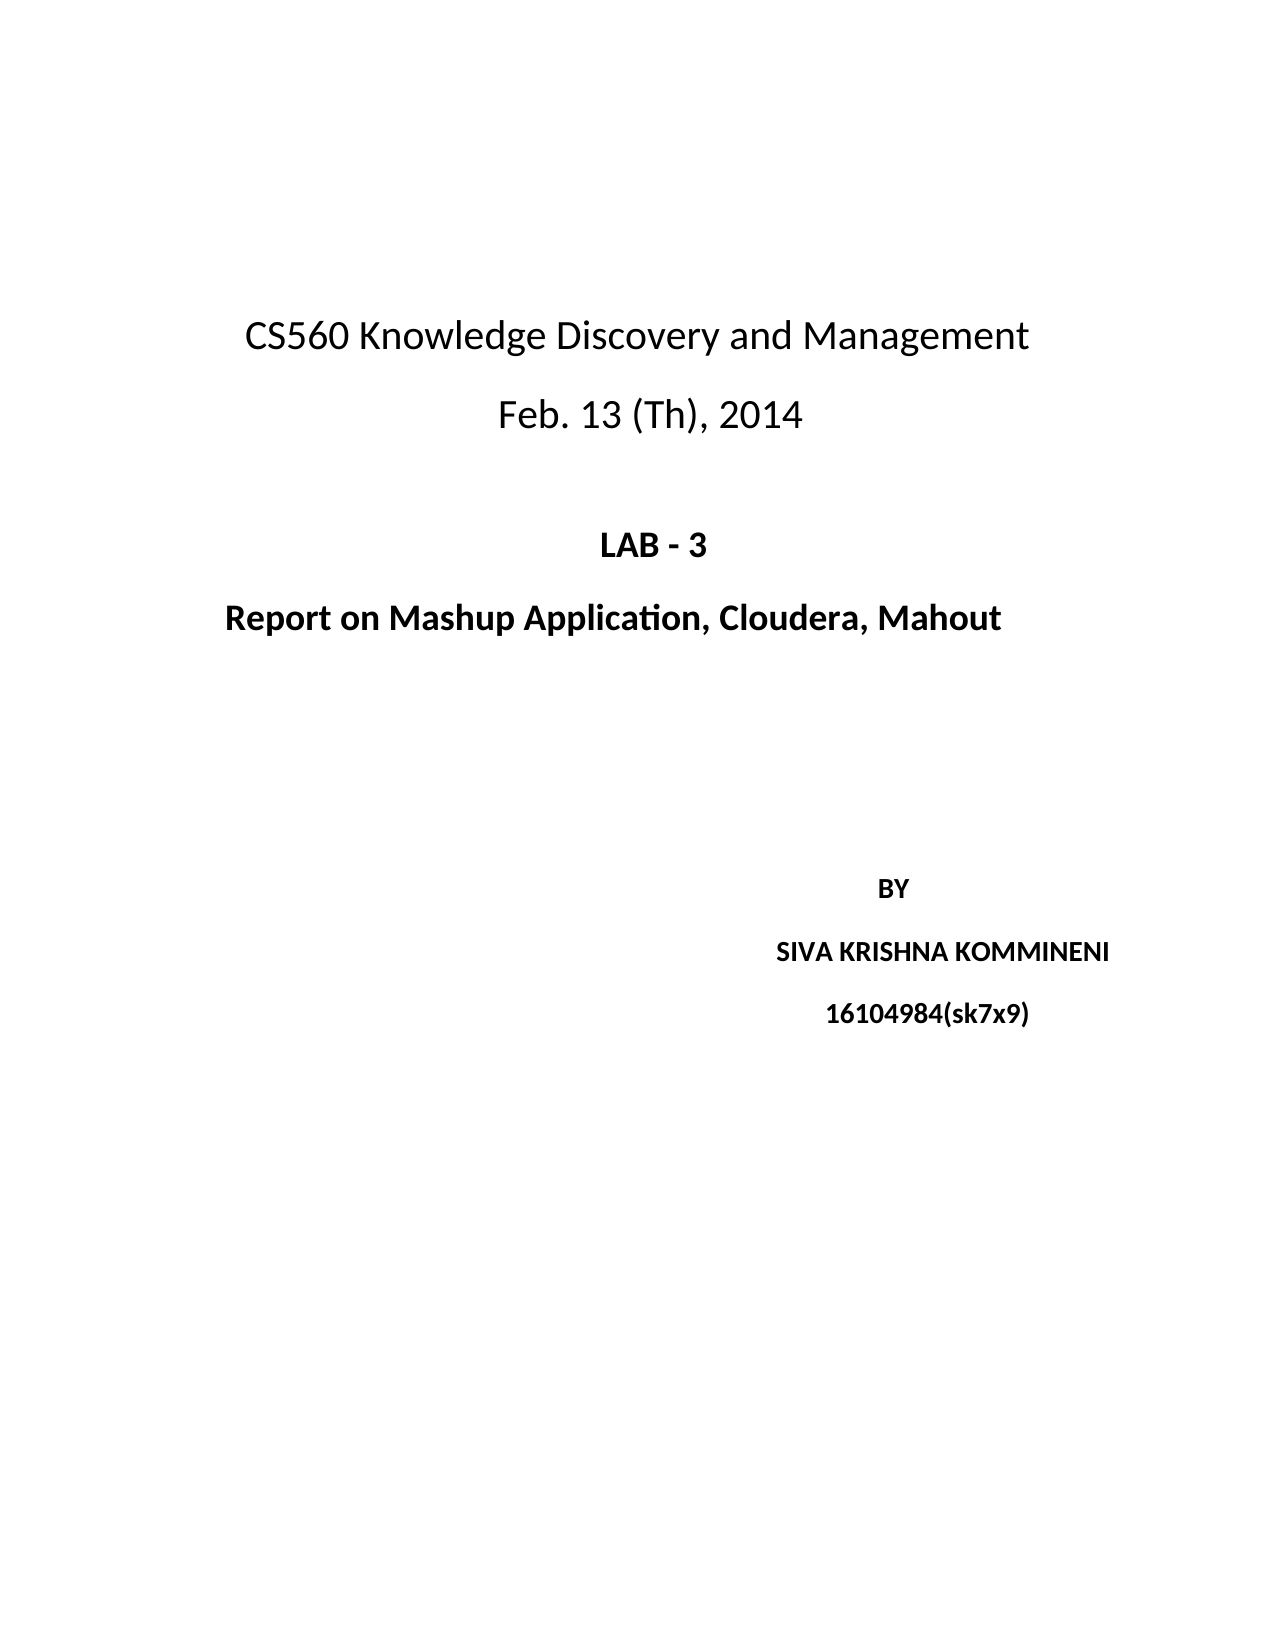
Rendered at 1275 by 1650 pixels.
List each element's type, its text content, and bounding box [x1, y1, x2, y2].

text CS560 Knowledge Discovery and Management [150, 309, 1125, 360]
text LAB - 3 [150, 521, 1125, 566]
text Feb. 13 (Th), 2014 [150, 388, 1125, 439]
text SIVA KRISHNA KOMMINENI [750, 933, 1125, 969]
text BY [225, 871, 1125, 906]
text 16104984(sk7x9) [750, 995, 1125, 1030]
text Report on Mashup Application, Cloudera, Mahout [225, 594, 1125, 640]
